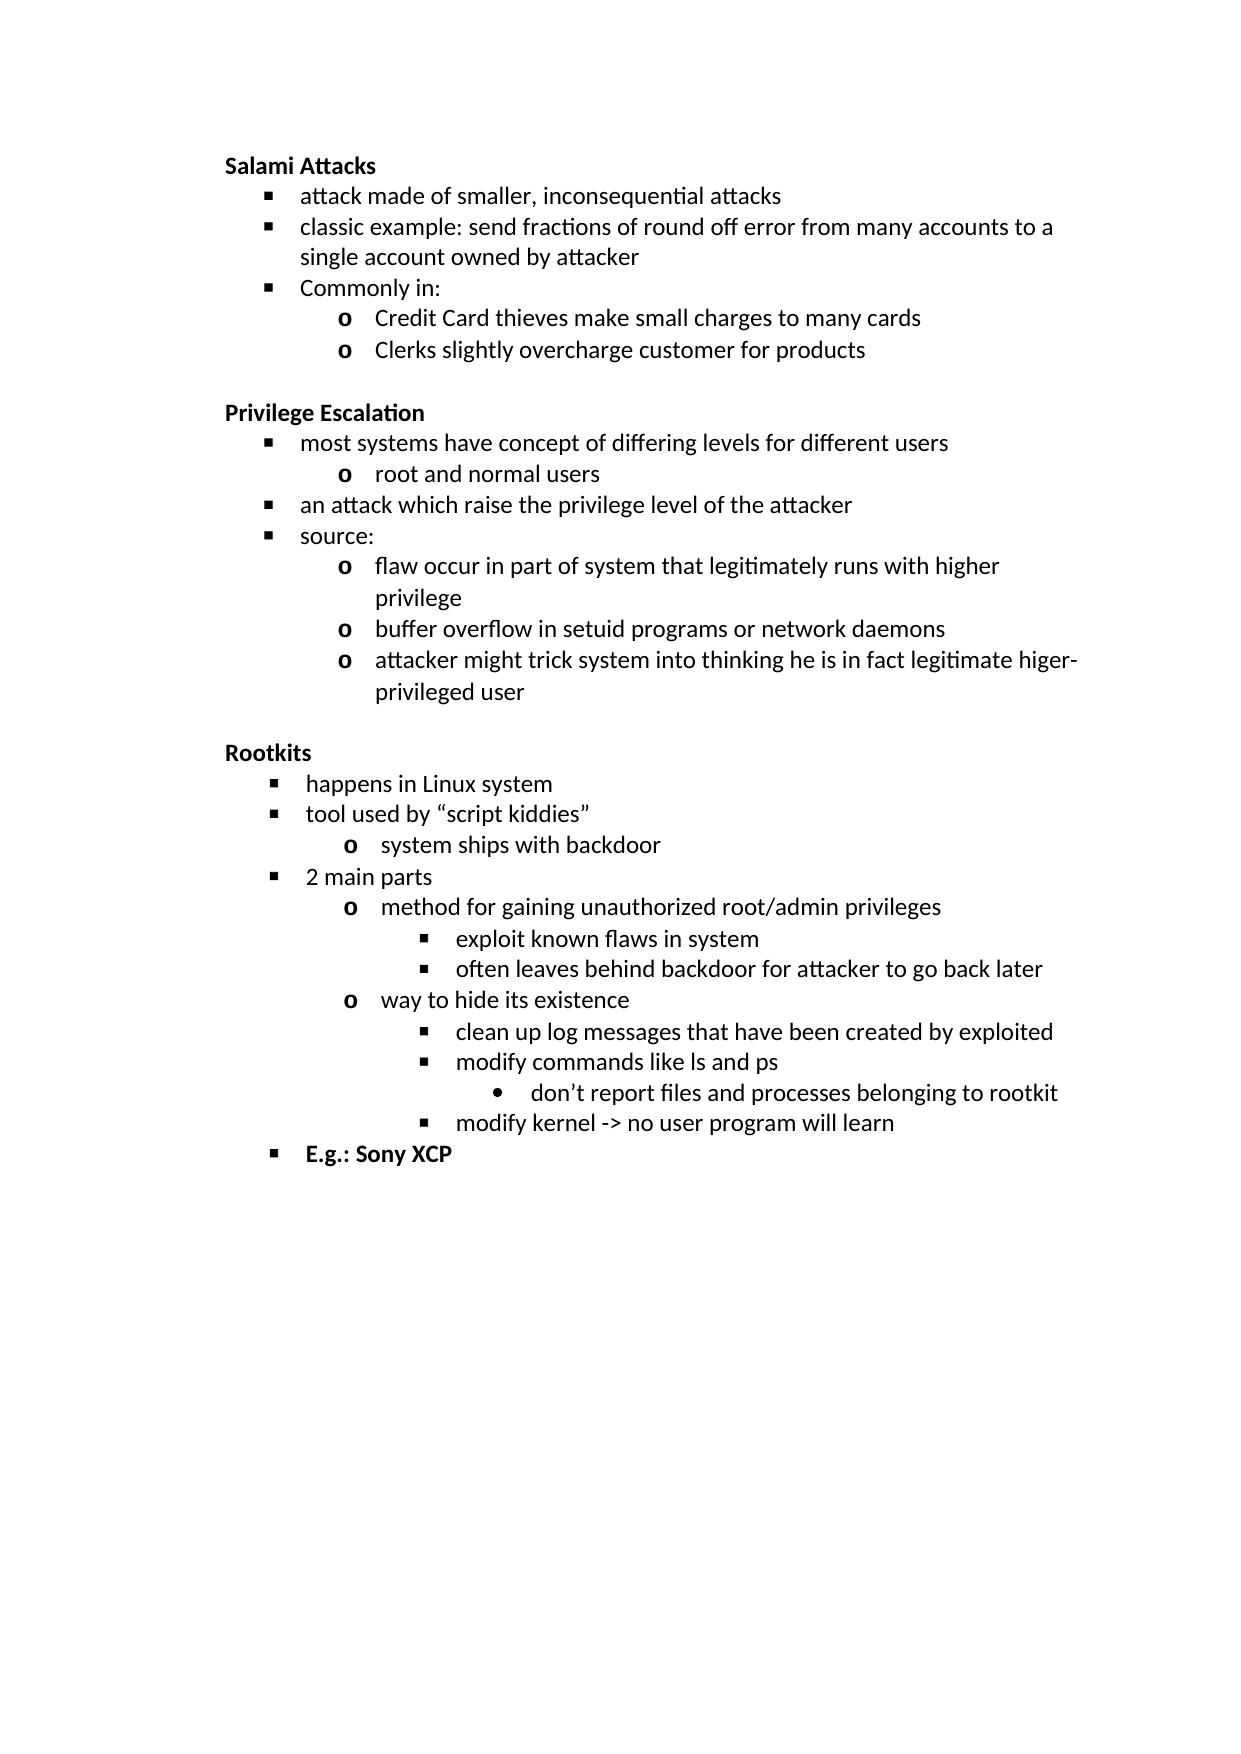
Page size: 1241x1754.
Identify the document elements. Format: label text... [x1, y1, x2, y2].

list E.g.: Sony XCP [268, 1138, 1090, 1168]
list system ships with backdoor [343, 829, 1090, 861]
list Commonly in: [262, 272, 1090, 303]
text Rootkits [225, 737, 1090, 768]
list classic example: send fractions of round off error from many accounts to a single account owned by attacker [262, 211, 1090, 272]
list happens in Linux system [268, 768, 1090, 798]
list root and normal users [337, 458, 1090, 489]
text Salami Attacks [225, 150, 1090, 181]
list clean up log messages that have been created by exploited [418, 1016, 1090, 1046]
text Privilege Escalation [225, 397, 1090, 427]
list Clerks slightly overcharge customer for products [337, 334, 1090, 366]
list modify commands like ls and ps [418, 1046, 1090, 1077]
list often leaves behind backdoor for attacker to go back later [418, 953, 1090, 984]
list Credit Card thieves make small charges to many cards [337, 303, 1090, 334]
list 2 main parts [268, 861, 1090, 891]
list most systems have concept of differing levels for different users [262, 427, 1090, 458]
list buffer overflow in setuid programs or network daemons [337, 613, 1090, 644]
list source: [262, 520, 1090, 551]
list attacker might trick system into thinking he is in fact legitimate higer-privileged user [337, 644, 1090, 707]
list attack made of smaller, inconsequential attacks [262, 181, 1090, 211]
list method for gaining unauthorized root/admin privileges [343, 891, 1090, 923]
list way to hide its existence [343, 984, 1090, 1016]
list exploit known flaws in system [418, 923, 1090, 953]
list tool used by “script kiddies” [268, 798, 1090, 829]
list an attack which raise the privilege level of the attacker [262, 489, 1090, 520]
list flaw occur in part of system that legitimately runs with higher privilege [337, 551, 1090, 613]
list don’t report files and processes belonging to rootkit [493, 1077, 1090, 1107]
list modify kernel -> no user program will learn [418, 1107, 1090, 1138]
